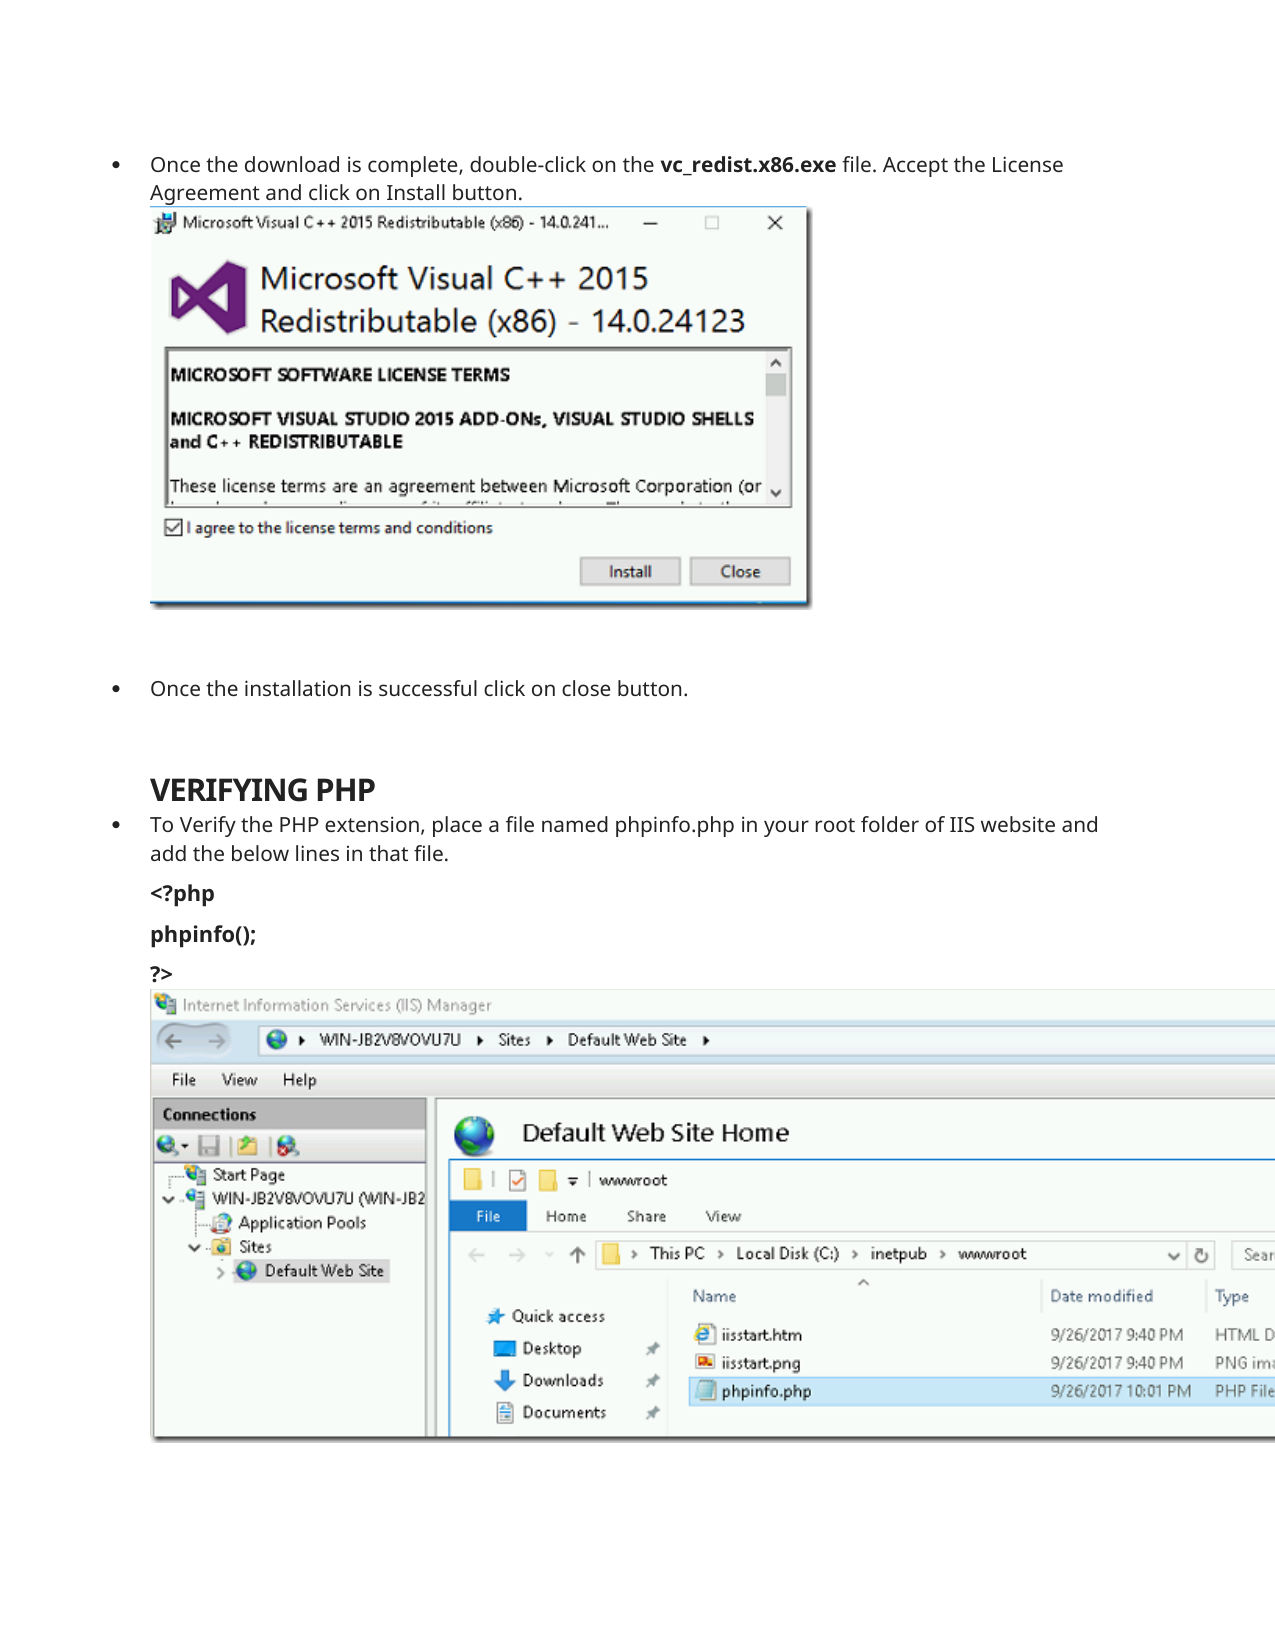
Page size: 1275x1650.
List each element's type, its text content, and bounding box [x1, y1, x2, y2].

picture [150, 206, 813, 610]
picture [150, 989, 1275, 1443]
text <?php phpinfo(); ?> [150, 867, 1125, 989]
list To Verify the PHP extension, place a file named phpinfo.php in your root folder of IIS website and add the below lines in that file. [112, 810, 1125, 867]
list Once the installation is successful click on close button. [112, 674, 1125, 702]
text VERIFYING PHP [150, 767, 1125, 810]
list Once the download is complete, double-click on the vc_redist.x86.exe file. Accept the License Agreement and click on Install button. [112, 150, 1125, 207]
